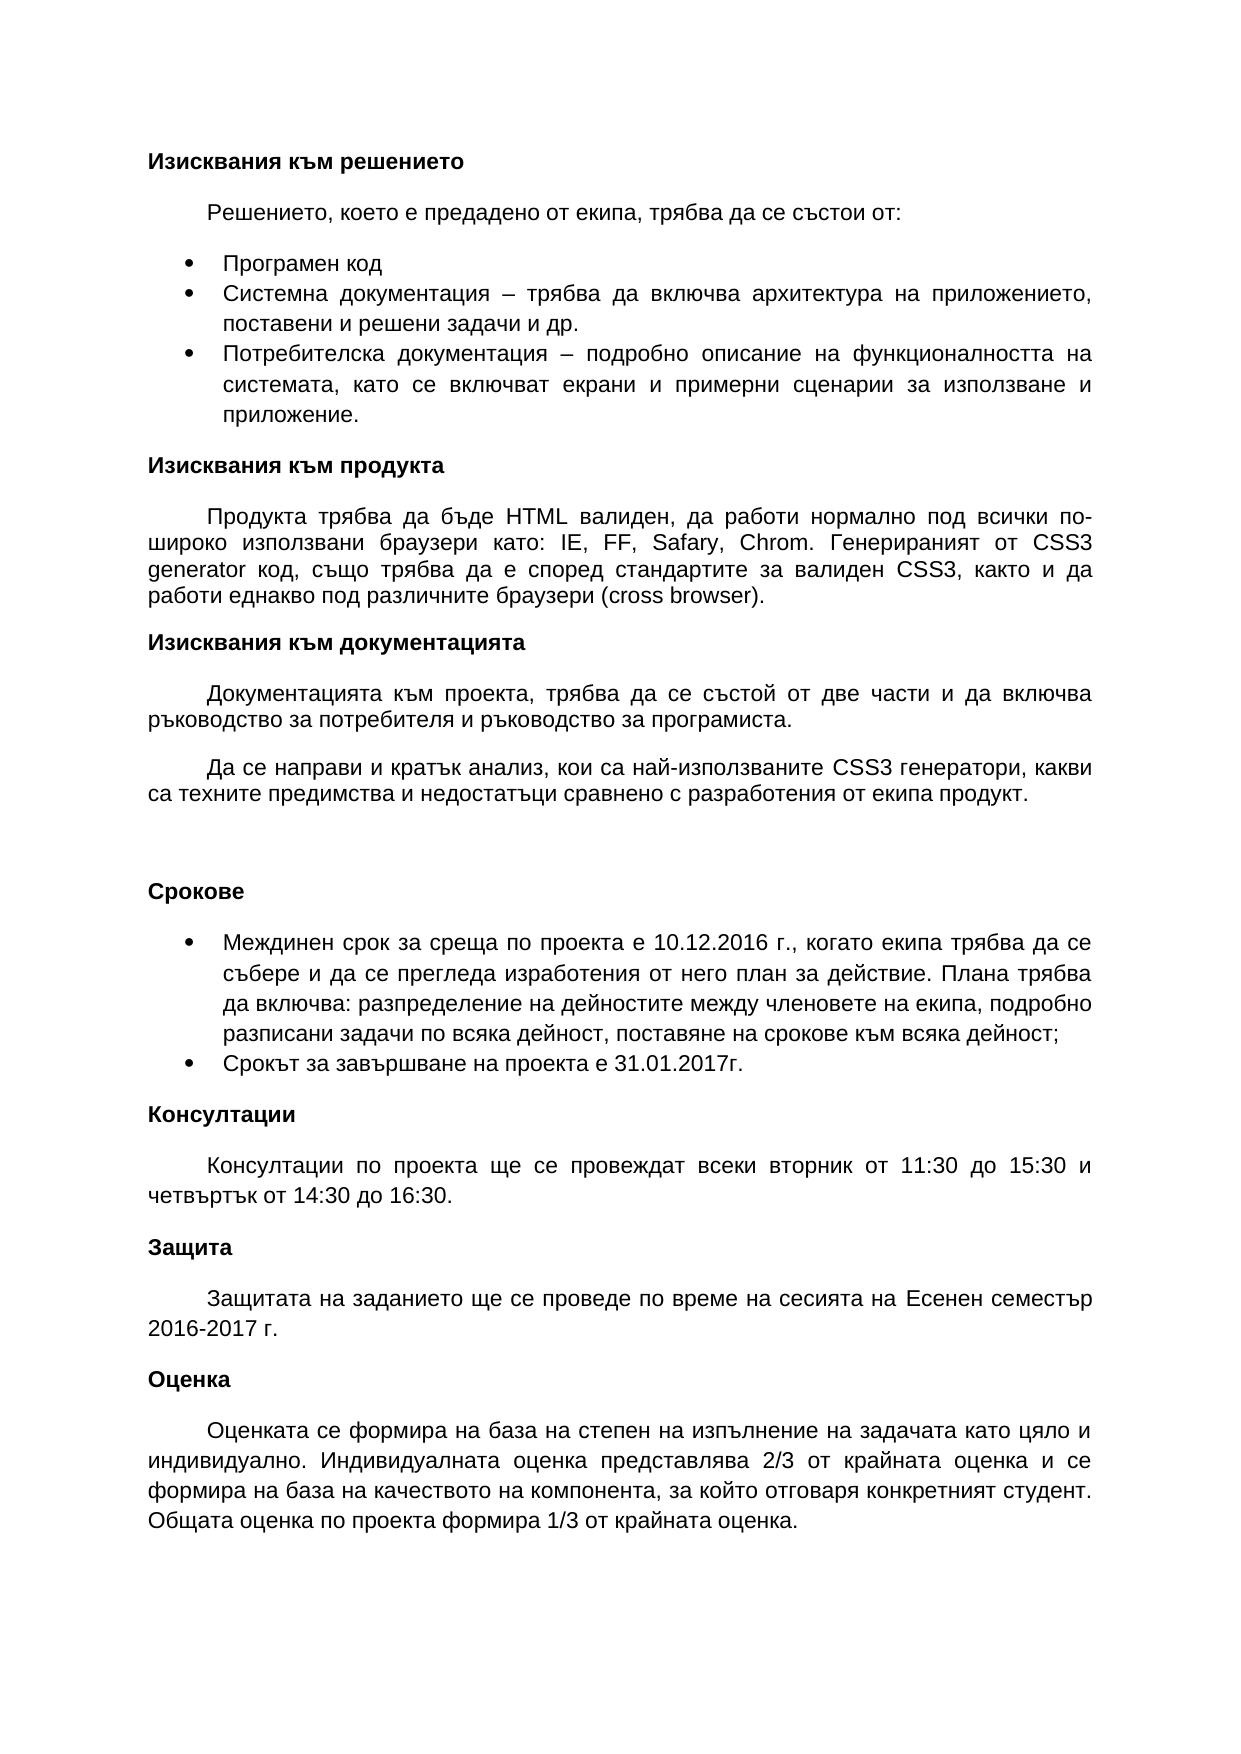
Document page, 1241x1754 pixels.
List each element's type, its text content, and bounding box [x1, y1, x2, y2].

text Продукта трябва да бъде HTML валиден, да работи нормално под всички по-широко използвани браузери като: IE, FF, Safary, Chrom. Генерираният от CSS3 generator код, също трябва да е според стандартите за валиден CSS3, както и да работи еднакво под различните браузери (cross browser). [148, 503, 1093, 608]
text Срокове [148, 878, 1093, 904]
text Изисквания към решението [148, 148, 1093, 174]
text Консултации по проекта ще се провеждат всеки вторник от 11:30 до 15:30 и четвъртък от 14:30 до 16:30. [148, 1152, 1093, 1209]
list Междинен срок за среща по проекта е 10.12.2016 г., когато екипа трябва да се събере и да се прегледа изработения от него план за действие. Плана трябва да включва: разпределение на дейностите между членовете на екипа, подробно разписани задачи по всяка дейност, поставяне на срокове към всяка дейност; [185, 929, 1093, 1046]
list Потребителска документация – подробно описание на функционалността на системата, като се включват екрани и примерни сценарии за използване и приложение. [185, 340, 1093, 427]
list Системна документация – трябва да включва архитектура на приложението, поставени и решени задачи и др. [185, 280, 1093, 336]
text Изисквания към документацията [148, 629, 1093, 655]
text Решението, което е предадено от екипа, трябва да се състои от: [148, 199, 1093, 225]
text Защита [148, 1233, 1093, 1260]
text Да се направи и кратък анализ, кои са най-използваните CSS3 генератори, какви са техните предимства и недостатъци сравнено с разработения от екипа продукт. [148, 754, 1093, 806]
list Срокът за завършване на проекта е 31.01.2017г. [185, 1050, 1093, 1076]
text Консултации [148, 1101, 1093, 1127]
text Изисквания към продукта [148, 452, 1093, 478]
text Защитата на заданието ще се проведе по време на сесията на Есенен семестър 2016-2017 г. [148, 1284, 1093, 1341]
text Документацията към проекта, трябва да се състой от две части и да включва ръководство за потребителя и ръководство за програмиста. [148, 680, 1093, 733]
text Оценка [148, 1366, 1093, 1392]
list Програмен код [185, 250, 1093, 276]
text Оценката се формира на база на степен на изпълнение на задачата като цяло и индивидуално. Индивидуалната оценка представлява 2/3 от крайната оценка и се формира на база на качеството на компонента, за който отговаря конкретният студент. Общата оценка по проекта формира 1/3 от крайната оценка. [148, 1417, 1093, 1534]
